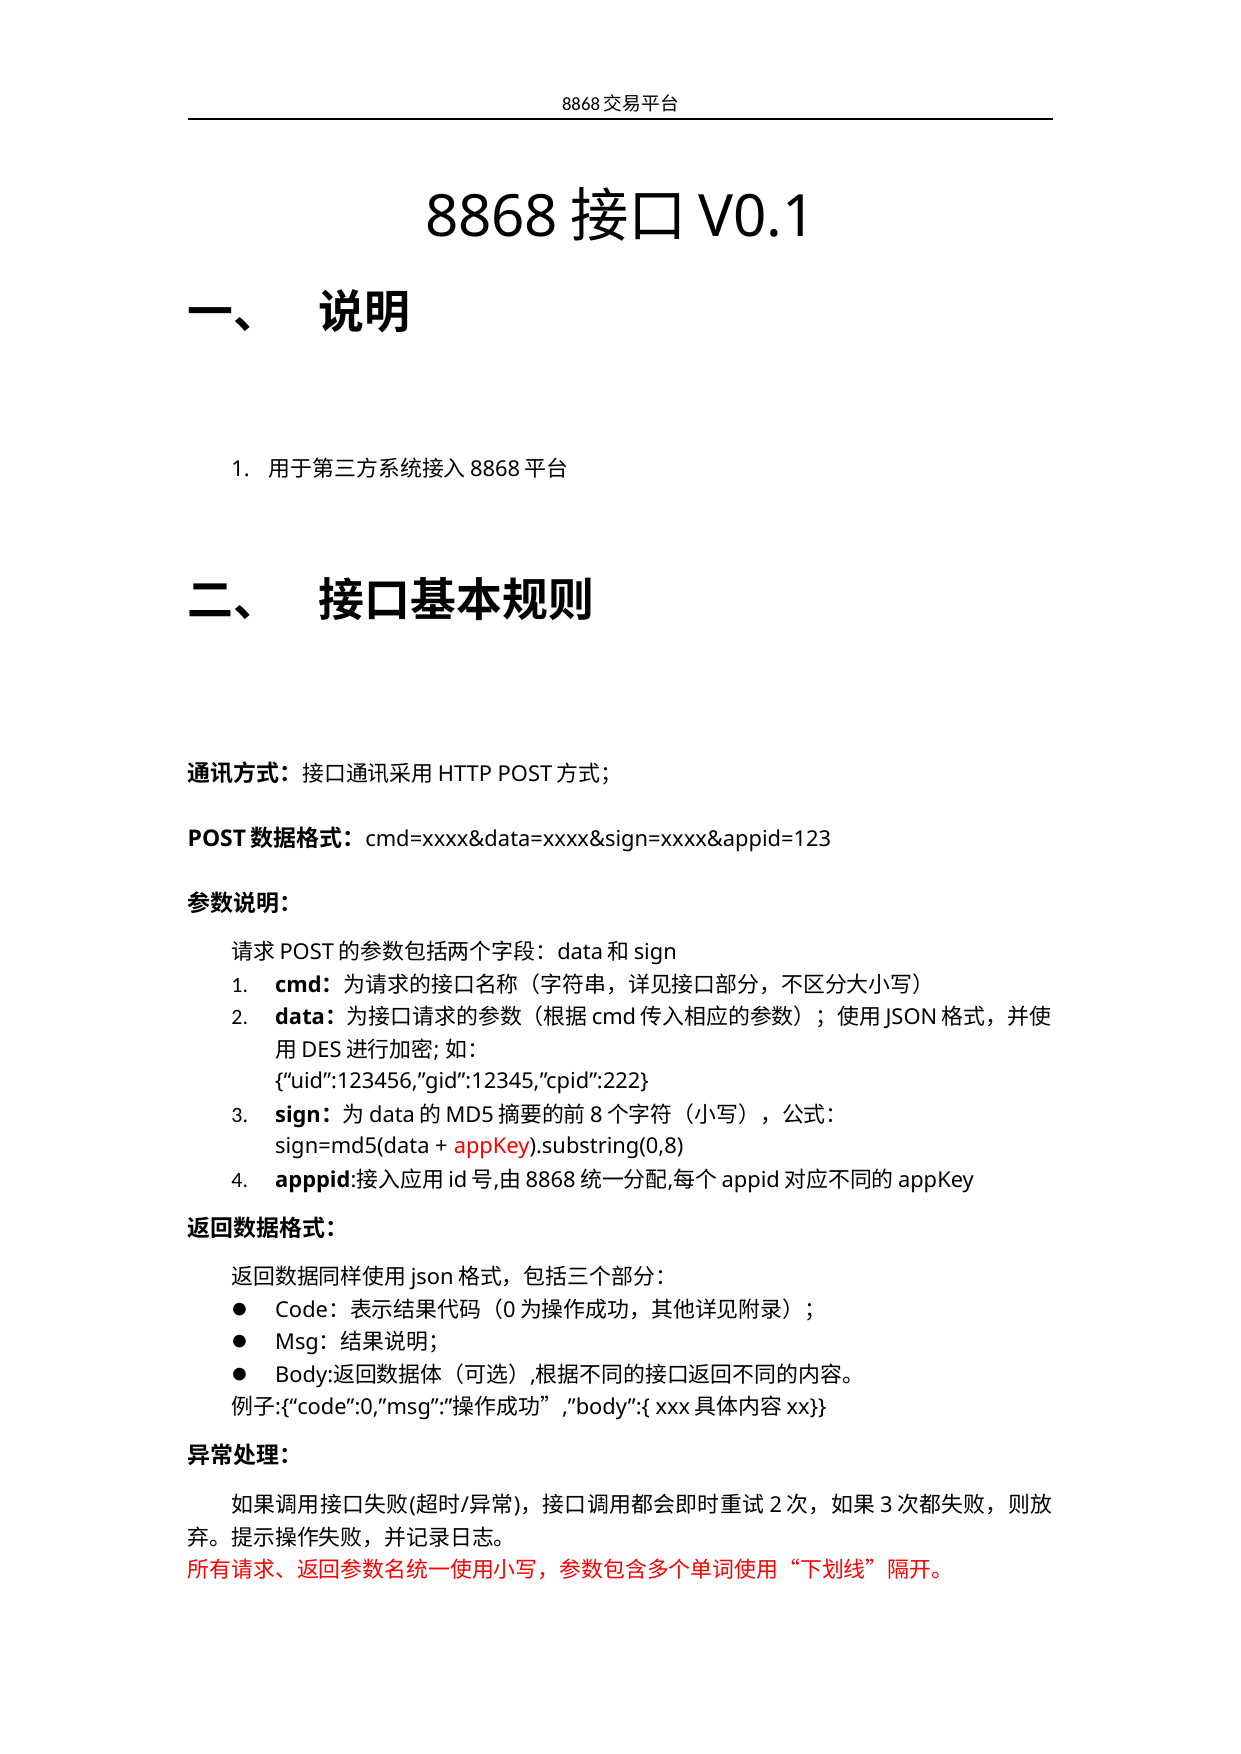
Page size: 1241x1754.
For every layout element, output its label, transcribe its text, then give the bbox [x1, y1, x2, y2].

list data：为接口请求的参数（根据cmd传入相应的参数）；使用JSON格式，并使用DES进行加密; 如： [231, 999, 1053, 1064]
text 例子:{“code”:0,”msg”:”操作成功”,”body”:{ xxx具体内容xx}} [187, 1389, 1053, 1422]
text 请求POST的参数包括两个字段：data和sign [187, 934, 1053, 967]
text 通讯方式：接口通讯采用HTTP POST方式； [187, 739, 1053, 804]
list Code：表示结果代码（0为操作成功，其他详见附录）； [231, 1292, 1053, 1324]
list {“uid”:123456,”gid”:12345,”cpid”:222} [275, 1064, 1053, 1097]
text 参数说明： [187, 869, 1053, 934]
subtitle 接口基本规则 [187, 548, 1053, 646]
list Msg：结果说明； [231, 1324, 1053, 1357]
list Body:返回数据体（可选）,根据不同的接口返回不同的内容。 [231, 1357, 1053, 1389]
list cmd：为请求的接口名称（字符串，详见接口部分，不区分大小写） [231, 967, 1053, 999]
list sign=md5(data + appKey).substring(0,8) [275, 1129, 1053, 1162]
text 8868接口V0.1 [187, 162, 1053, 259]
list sign：为data的MD5摘要的前8个字符（小写），公式： [231, 1097, 1053, 1129]
list apppid:接入应用id号,由8868统一分配,每个appid对应不同的appKey [231, 1162, 1053, 1194]
list 用于第三方系统接入8868平台 [231, 451, 1053, 483]
text 如果调用接口失败(超时/异常)，接口调用都会即时重试2次，如果3次都失败，则放弃。提示操作失败，并记录日志。 [187, 1487, 1053, 1552]
text 所有请求、返回参数名统一使用小写，参数包含多个单词使用“下划线”隔开。 [187, 1552, 1053, 1584]
text POST数据格式：cmd=xxxx&data=xxxx&sign=xxxx&appid=123 [187, 804, 1053, 869]
text 返回数据同样使用json格式，包括三个部分： [187, 1259, 1053, 1292]
subtitle 说明 [187, 259, 1053, 357]
text 返回数据格式： [187, 1194, 1053, 1259]
text 异常处理： [187, 1422, 1053, 1487]
